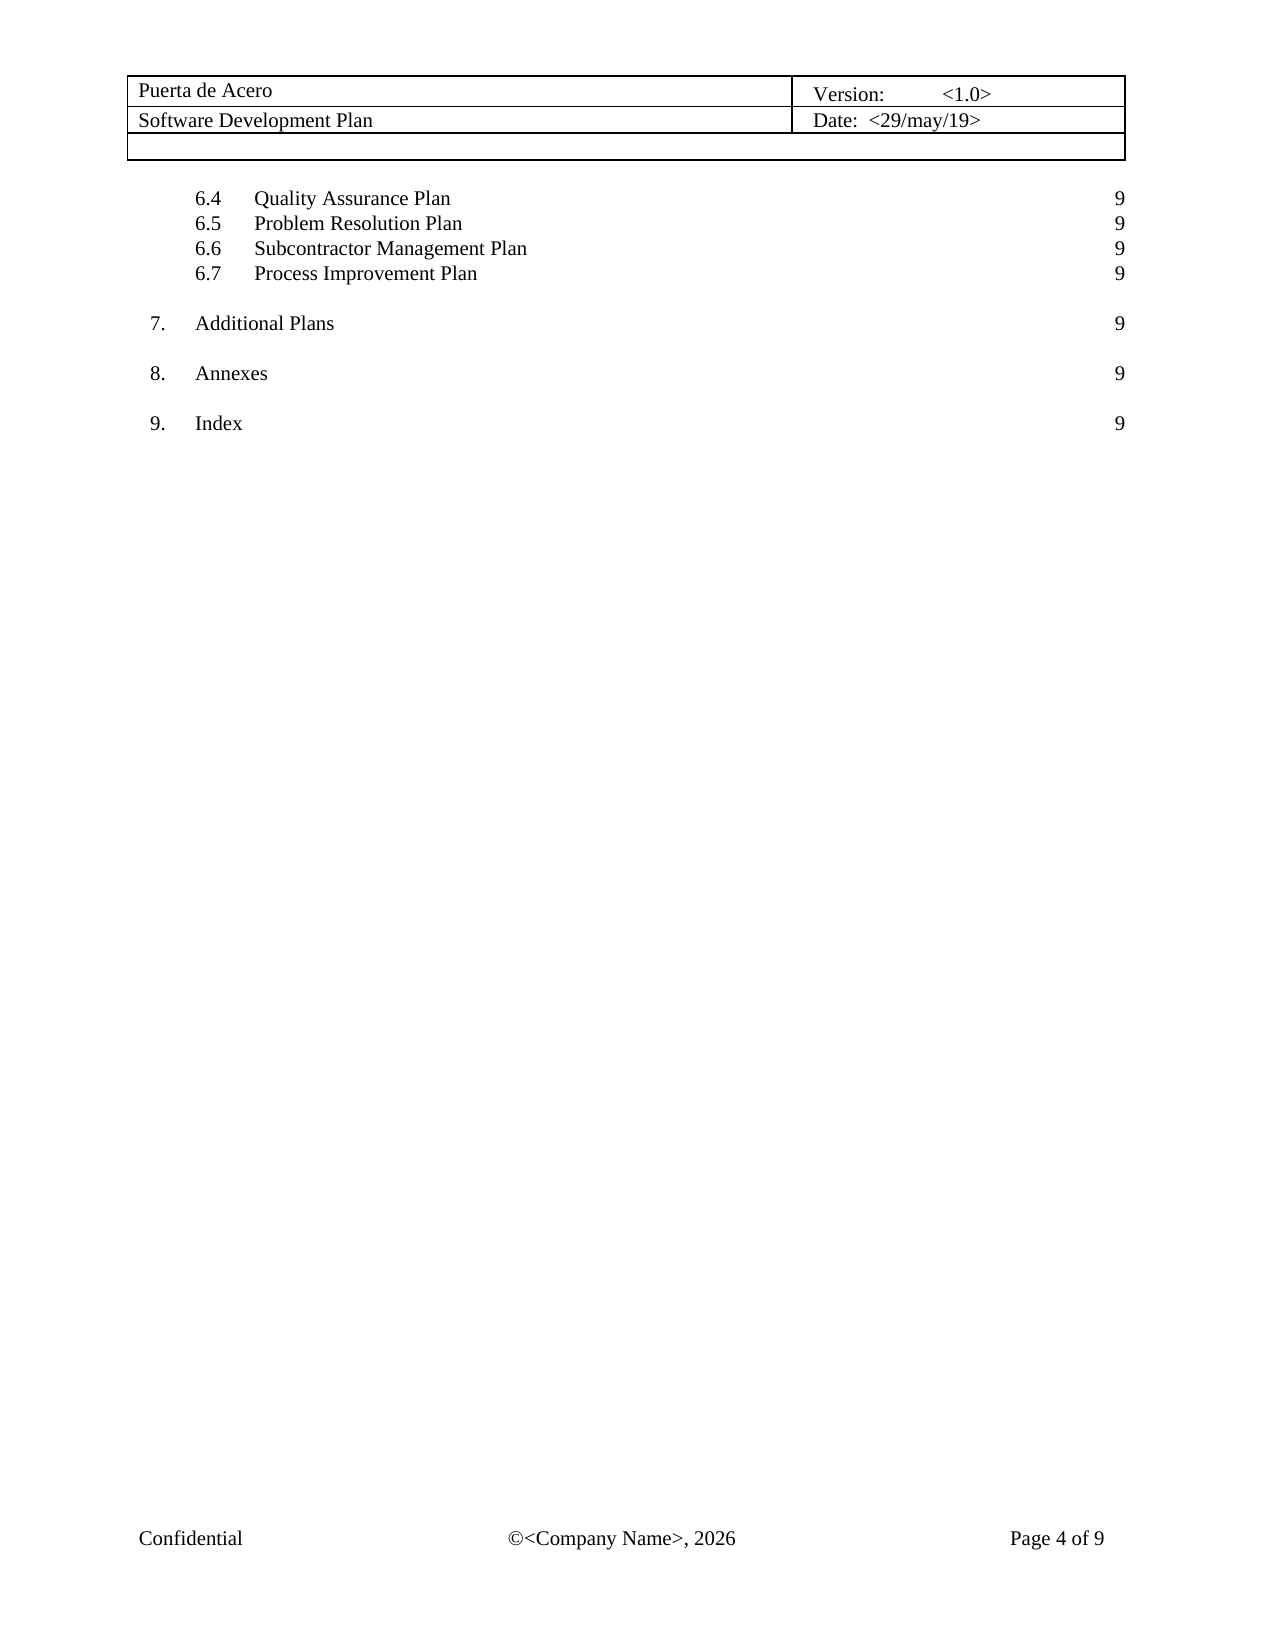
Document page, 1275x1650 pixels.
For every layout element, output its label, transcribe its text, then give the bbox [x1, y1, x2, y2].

text 9. Index 9 [150, 410, 1050, 435]
text 6.5 Problem Resolution Plan 9 [195, 210, 1050, 235]
text 6.4 Quality Assurance Plan 9 [195, 185, 1050, 210]
text 7. Additional Plans 9 [150, 310, 1050, 335]
text 6.6 Subcontractor Management Plan 9 [195, 235, 1050, 260]
text 6.7 Process Improvement Plan 9 [195, 260, 1050, 285]
text 8. Annexes 9 [150, 360, 1050, 385]
